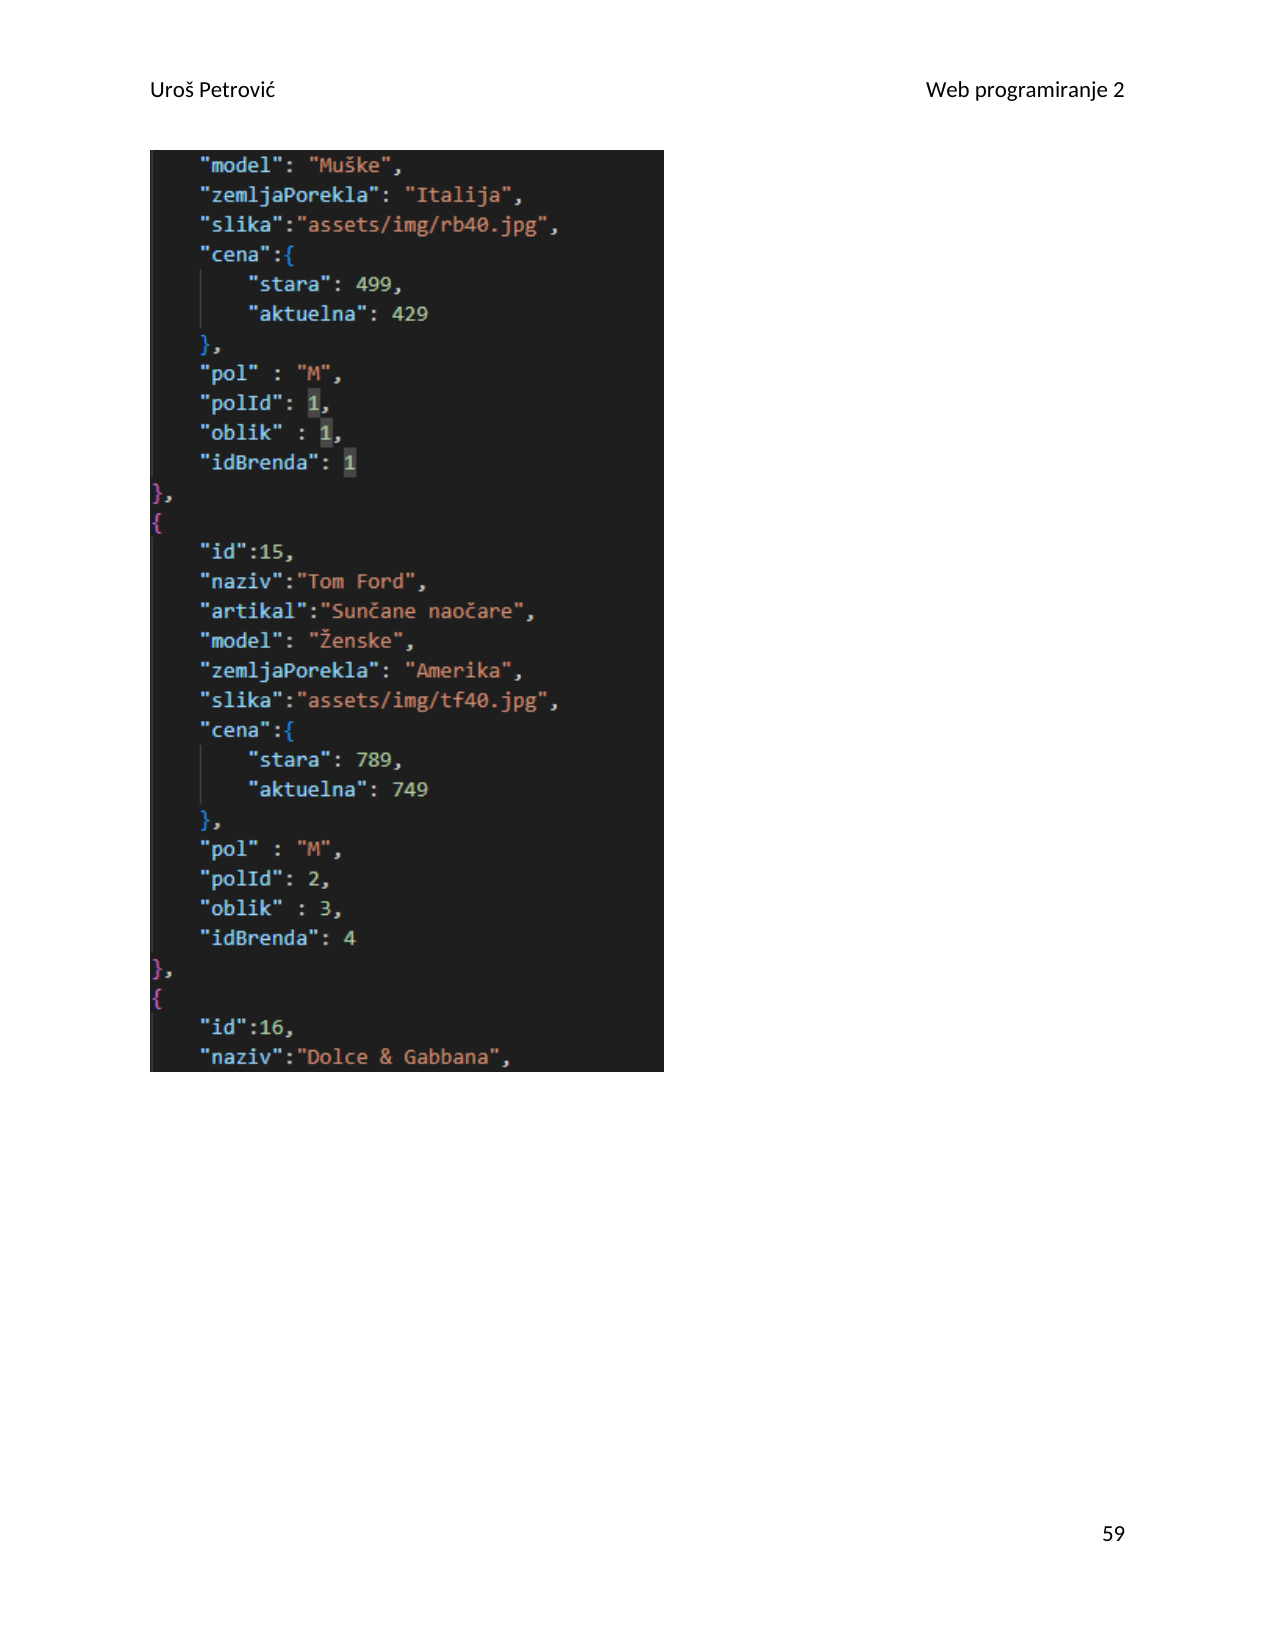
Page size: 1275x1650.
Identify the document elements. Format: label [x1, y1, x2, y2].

picture [150, 150, 664, 1072]
